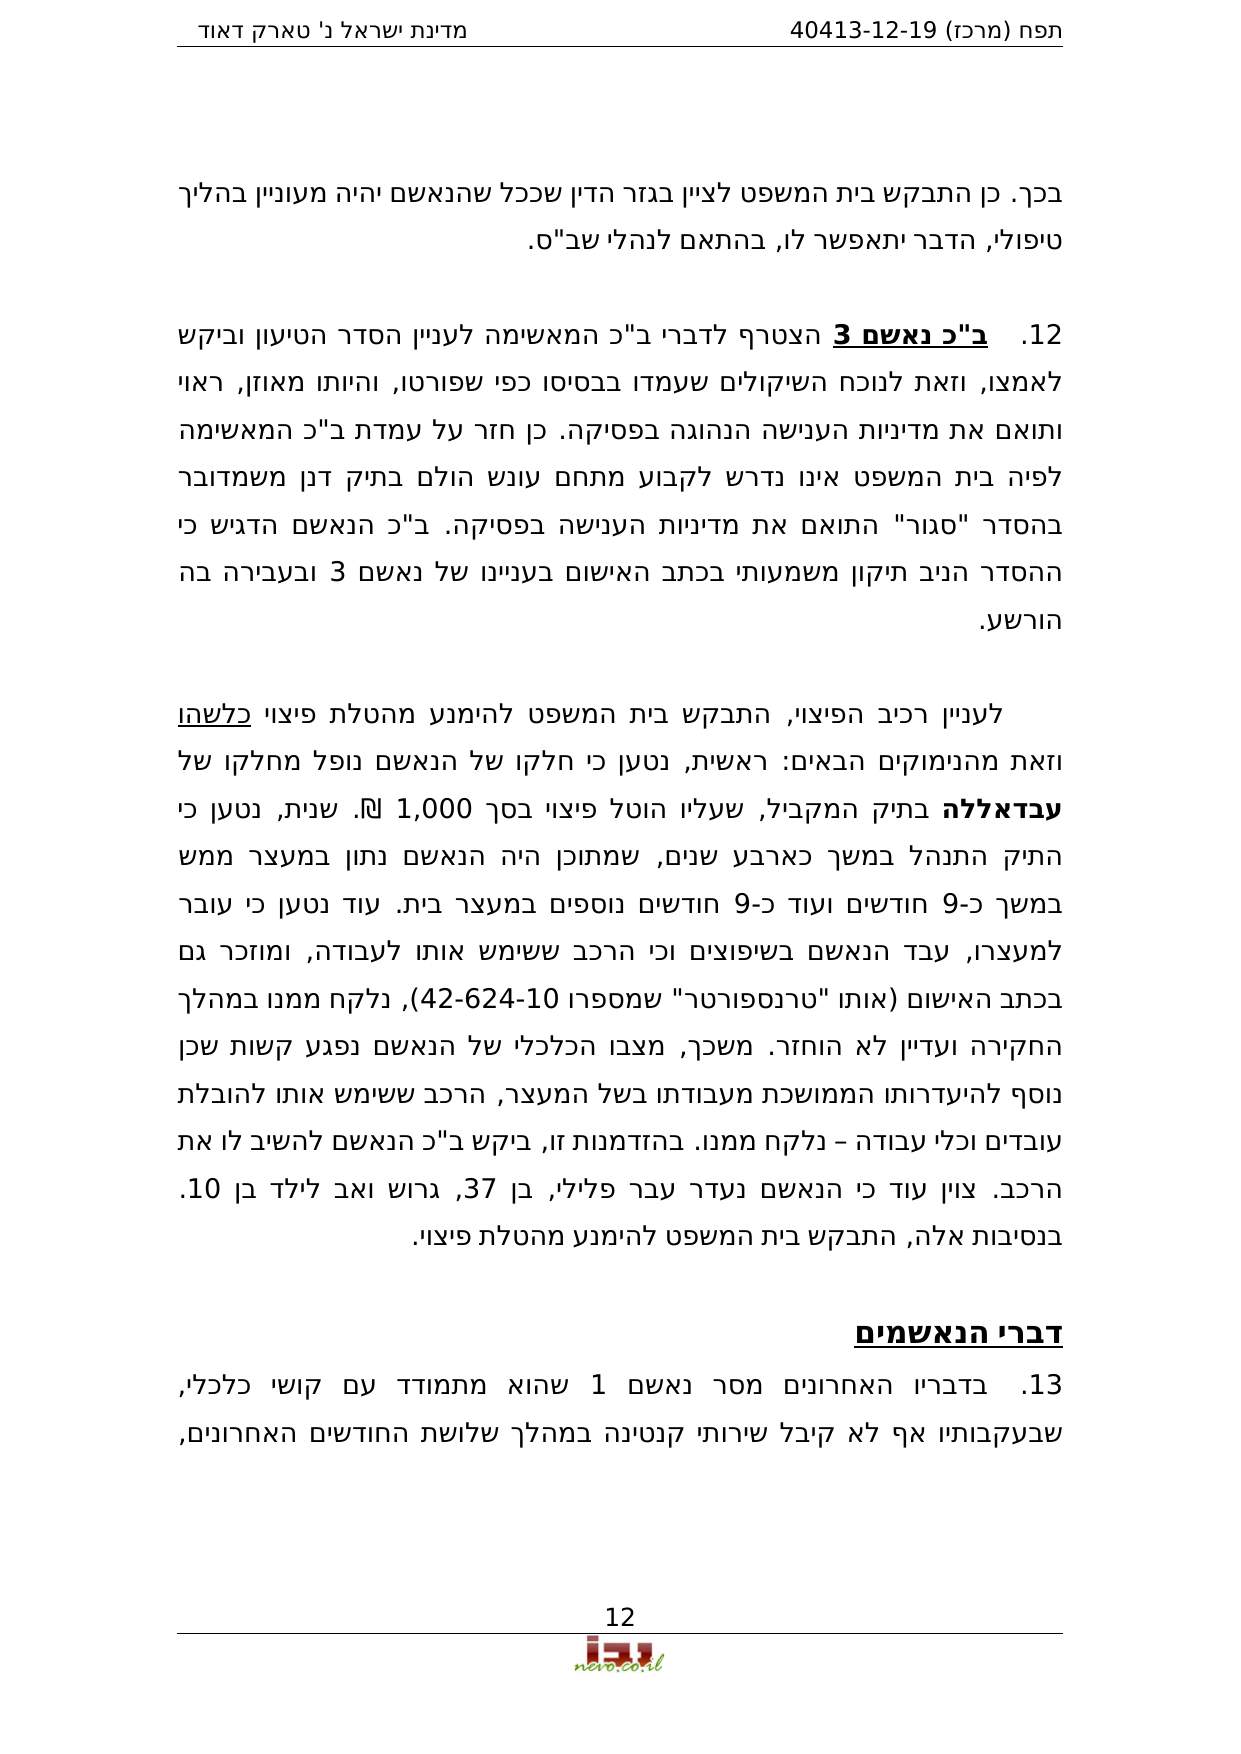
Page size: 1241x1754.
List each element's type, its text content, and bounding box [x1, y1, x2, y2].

text לעניין רכיב הפיצוי, התבקש בית המשפט להימנע מהטלת פיצוי כלשהו וזאת מהנימוקים הבאים: ראשית, נטען כי חלקו של הנאשם נופל מחלקו של עבדאללה בתיק המקביל, שעליו הוטל פיצוי בסך 1,000 ₪. שנית, נטען כי התיק התנהל במשך כארבע שנים, שמתוכן היה הנאשם נתון במעצר ממש במשך כ-9 חודשים ועוד כ-9 חודשים נוספים במעצר בית. עוד נטען כי עובר למעצרו, עבד הנאשם בשיפוצים וכי הרכב ששימש אותו לעבודה, ומוזכר גם בכתב האישום (אותו "טרנספורטר" שמספרו 42-624-10), נלקח ממנו במהלך החקירה ועדיין לא הוחזר. משכך, מצבו הכלכלי של הנאשם נפגע קשות שכן נוסף להיעדרותו הממושכת מעבודתו בשל המעצר, הרכב ששימש אותו להובלת עובדים וכלי עבודה – נלקח ממנו. בהזדמנות זו, ביקש ב"כ הנאשם להשיב לו את הרכב. צוין עוד כי הנאשם נעדר עבר פלילי, בן 37, גרוש ואב לילד בן 10. בנסיבות אלה, התבקש בית המשפט להימנע מהטלת פיצוי. [177, 698, 1063, 1252]
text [177, 177, 1063, 256]
text דברי הנאשמים [177, 1315, 1063, 1351]
picture [574, 1635, 666, 1673]
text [177, 1369, 1063, 1449]
text 12. ב"כ נאשם 3 הצטרף לדברי ב"כ המאשימה לעניין הסדר הטיעון וביקש לאמצו, וזאת לנוכח השיקולים שעמדו בבסיסו כפי שפורטו, והיותו מאוזן, ראוי ותואם את מדיניות הענישה הנהוגה בפסיקה. כן חזר על עמדת ב"כ המאשימה לפיה בית המשפט אינו נדרש לקבוע מתחם עונש הולם בתיק דנן משמדובר בהסדר "סגור" התואם את מדיניות הענישה בפסיקה. ב"כ הנאשם הדגיש כי ההסדר הניב תיקון משמעותי בכתב האישום בעניינו של נאשם 3 ובעבירה בה הורשע. [177, 319, 1063, 636]
